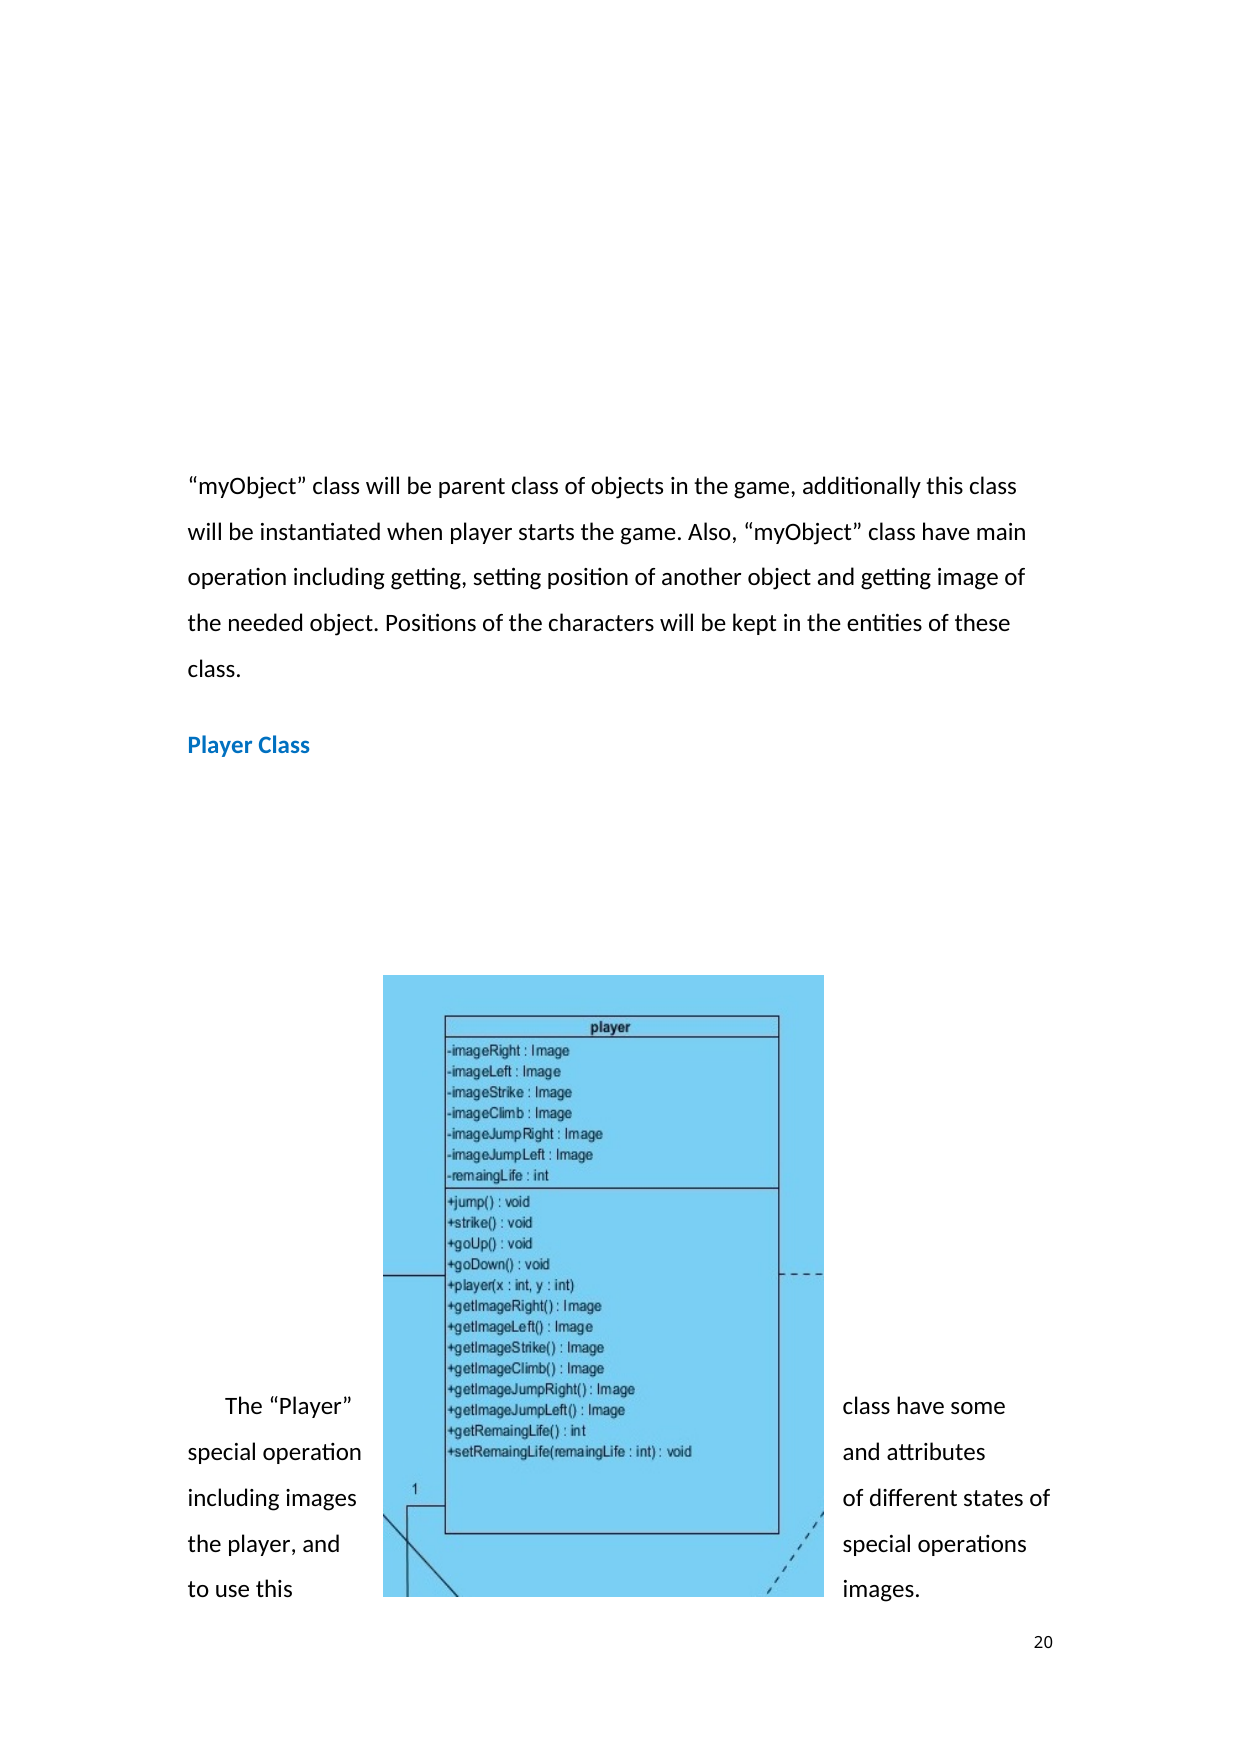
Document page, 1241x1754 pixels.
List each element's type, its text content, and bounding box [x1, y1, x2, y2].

text Player Class [187, 729, 1053, 760]
picture [383, 975, 824, 1597]
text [187, 1391, 1053, 1604]
text “myObject” class will be parent class of objects in the game, additionally this class will be instantiated when player starts the game. Also, “myObject” class have main operation including getting, setting position of another object and getting image of the needed object. Positions of the characters will be kept in the entities of these class. [187, 470, 1053, 683]
